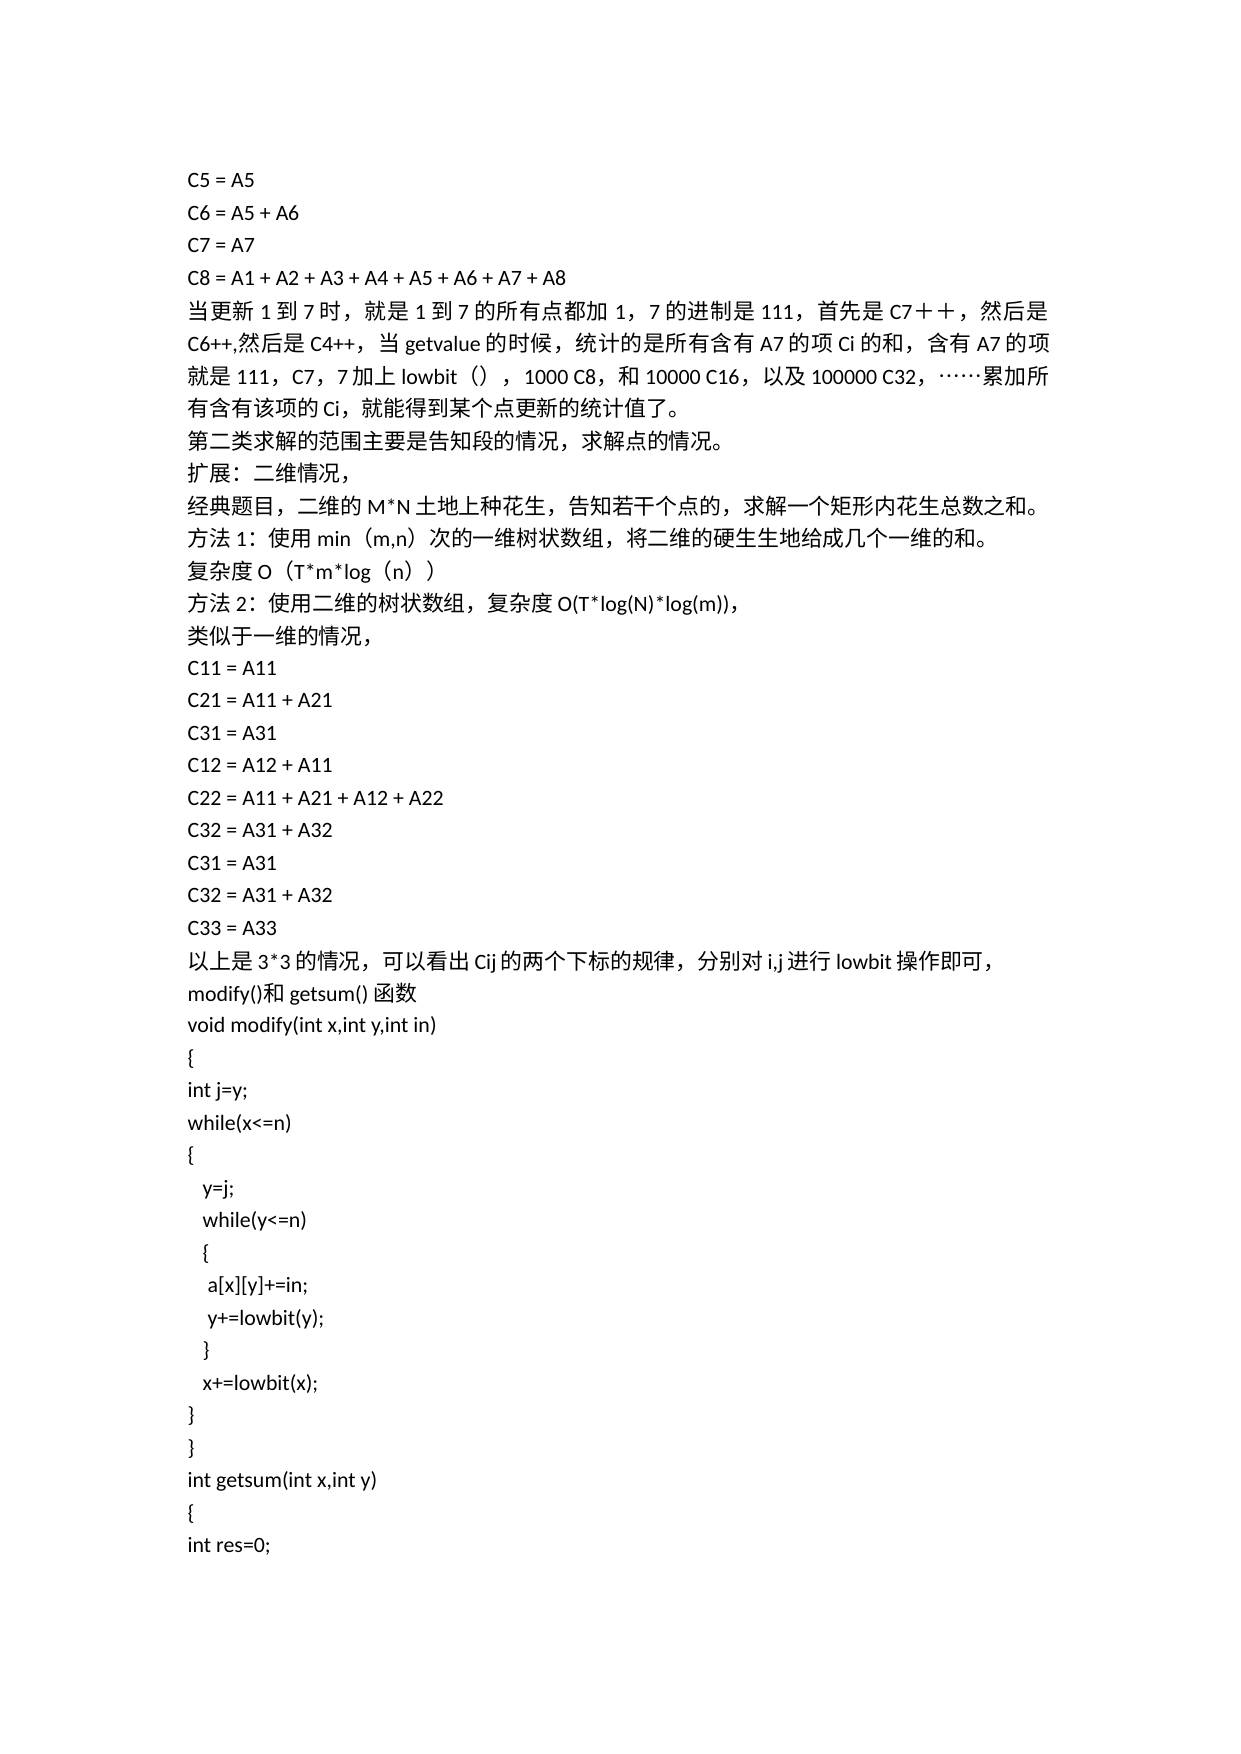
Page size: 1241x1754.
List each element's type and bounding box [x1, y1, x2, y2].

table_header [186, 162, 1051, 1563]
